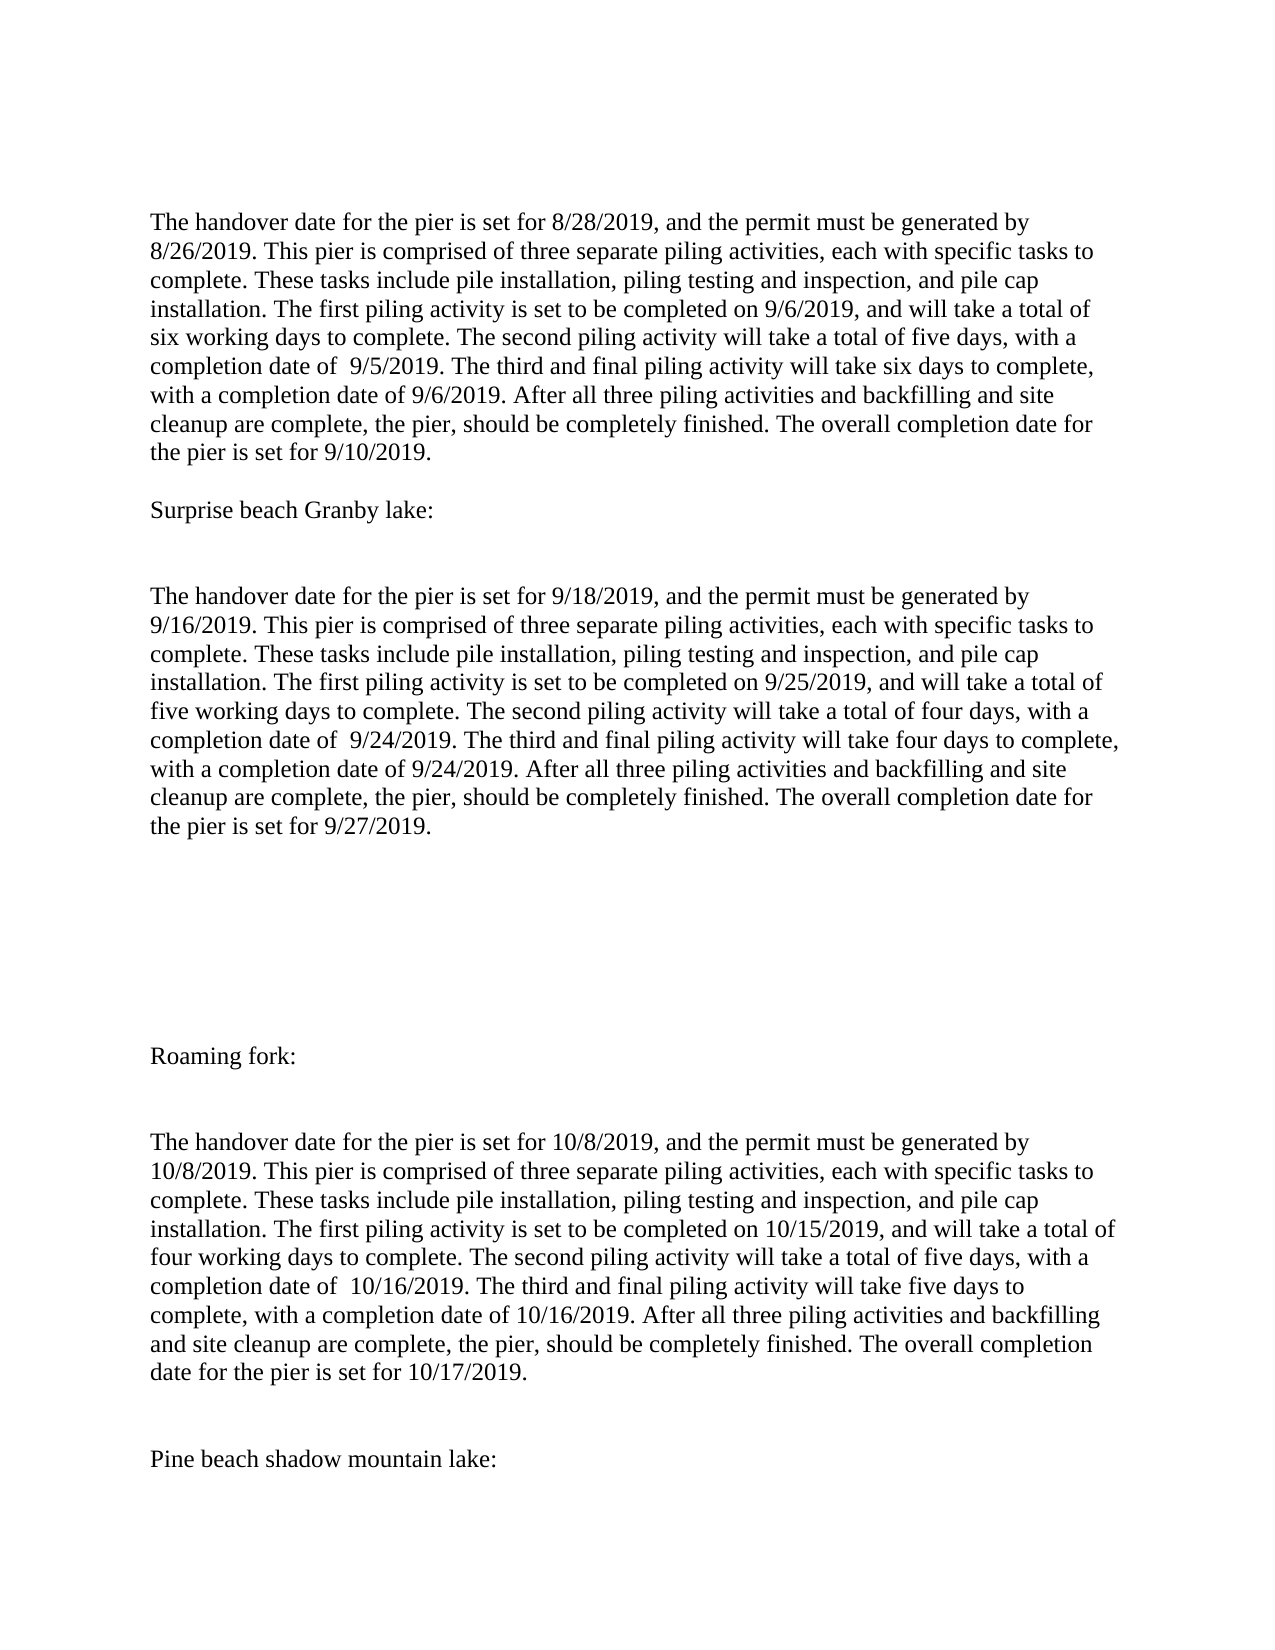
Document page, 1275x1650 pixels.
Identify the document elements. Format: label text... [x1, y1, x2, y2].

text Pine beach shadow mountain lake: [150, 1444, 1125, 1472]
text The handover date for the pier is set for 9/18/2019, and the permit must be generated by 9/16/2019. This pier is comprised of three separate piling activities, each with specific tasks to complete. These tasks include pile installation, piling testing and inspection, and pile cap installation. The first piling activity is set to be completed on 9/25/2019, and will take a total of five working days to complete. The second piling activity will take a total of four days, with a completion date of 9/24/2019. The third and final piling activity will take four days to complete, with a completion date of 9/24/2019. After all three piling activities and backfilling and site cleanup are complete, the pier, should be completely finished. The overall completion date for the pier is set for 9/27/2019. [150, 581, 1125, 840]
text Roaming fork: [150, 1041, 1125, 1070]
text The handover date for the pier is set for 8/28/2019, and the permit must be generated by 8/26/2019. This pier is comprised of three separate piling activities, each with specific tasks to complete. These tasks include pile installation, piling testing and inspection, and pile cap installation. The first piling activity is set to be completed on 9/6/2019, and will take a total of six working days to complete. The second piling activity will take a total of five days, with a completion date of 9/5/2019. The third and final piling activity will take six days to complete, with a completion date of 9/6/2019. After all three piling activities and backfilling and site cleanup are complete, the pier, should be completely finished. The overall completion date for the pier is set for 9/10/2019. [150, 207, 1125, 466]
text The handover date for the pier is set for 10/8/2019, and the permit must be generated by 10/8/2019. This pier is comprised of three separate piling activities, each with specific tasks to complete. These tasks include pile installation, piling testing and inspection, and pile cap installation. The first piling activity is set to be completed on 10/15/2019, and will take a total of four working days to complete. The second piling activity will take a total of five days, with a completion date of 10/16/2019. The third and final piling activity will take five days to complete, with a completion date of 10/16/2019. After all three piling activities and backfilling and site cleanup are complete, the pier, should be completely finished. The overall completion date for the pier is set for 10/17/2019. [150, 1127, 1125, 1386]
text Surprise beach Granby lake: [150, 495, 1125, 524]
